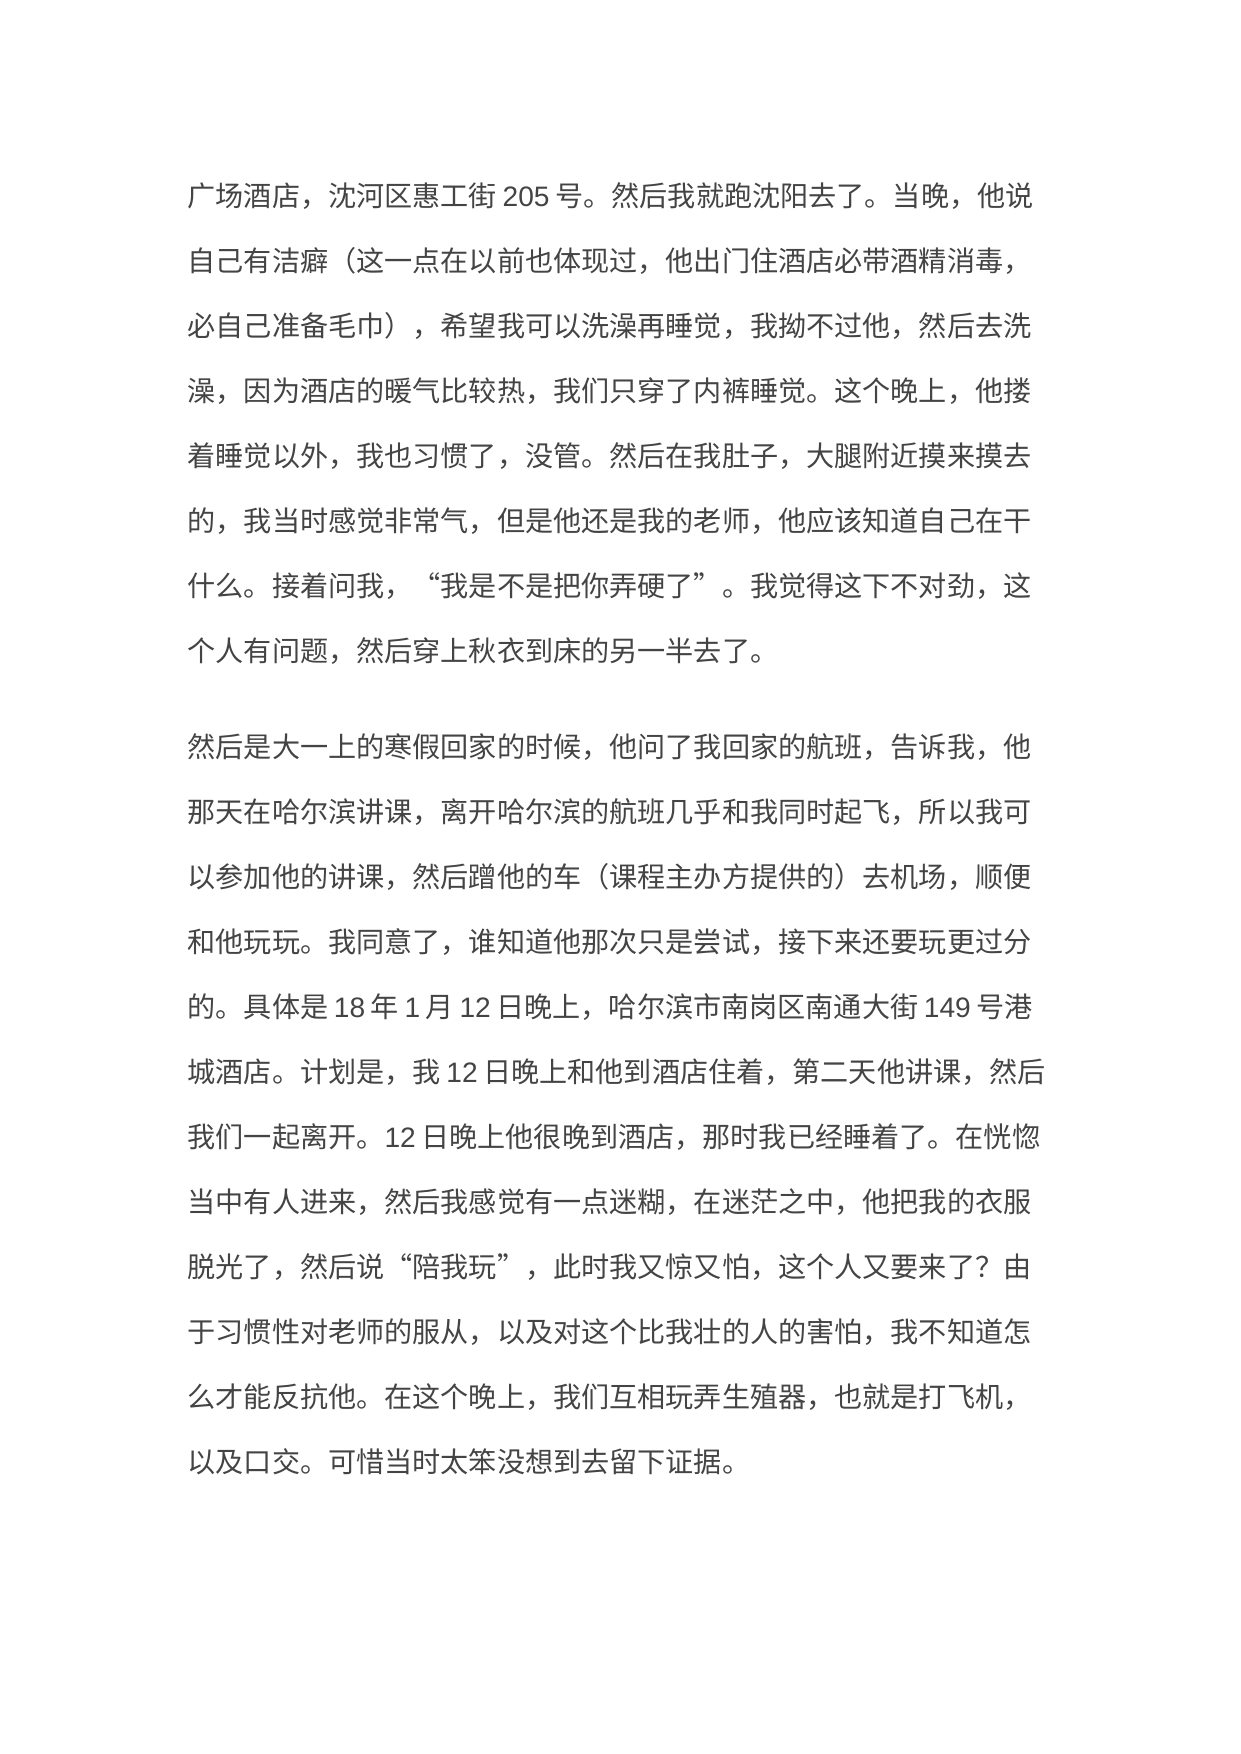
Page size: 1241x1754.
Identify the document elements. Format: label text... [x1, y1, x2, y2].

text 然后是大一上的寒假回家的时候，他问了我回家的航班，告诉我，他那天在哈尔滨讲课，离开哈尔滨的航班几乎和我同时起飞，所以我可以参加他的讲课，然后蹭他的车（课程主办方提供的）去机场，顺便和他玩玩。我同意了，谁知道他那次只是尝试，接下来还要玩更过分的。具体是18年1月12日晚上，哈尔滨市南岗区南通大街149号港城酒店。计划是，我12日晚上和他到酒店住着，第二天他讲课，然后我们一起离开。12日晚上他很晚到酒店，那时我已经睡着了。在恍惚当中有人进来，然后我感觉有一点迷糊，在迷茫之中，他把我的衣服脱光了，然后说“陪我玩”，此时我又惊又怕，这个人又要来了？由于习惯性对老师的服从，以及对这个比我壮的人的害怕，我不知道怎么才能反抗他。在这个晚上，我们互相玩弄生殖器，也就是打飞机，以及口交。可惜当时太笨没想到去留下证据。 [187, 713, 1053, 1493]
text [187, 162, 1053, 682]
